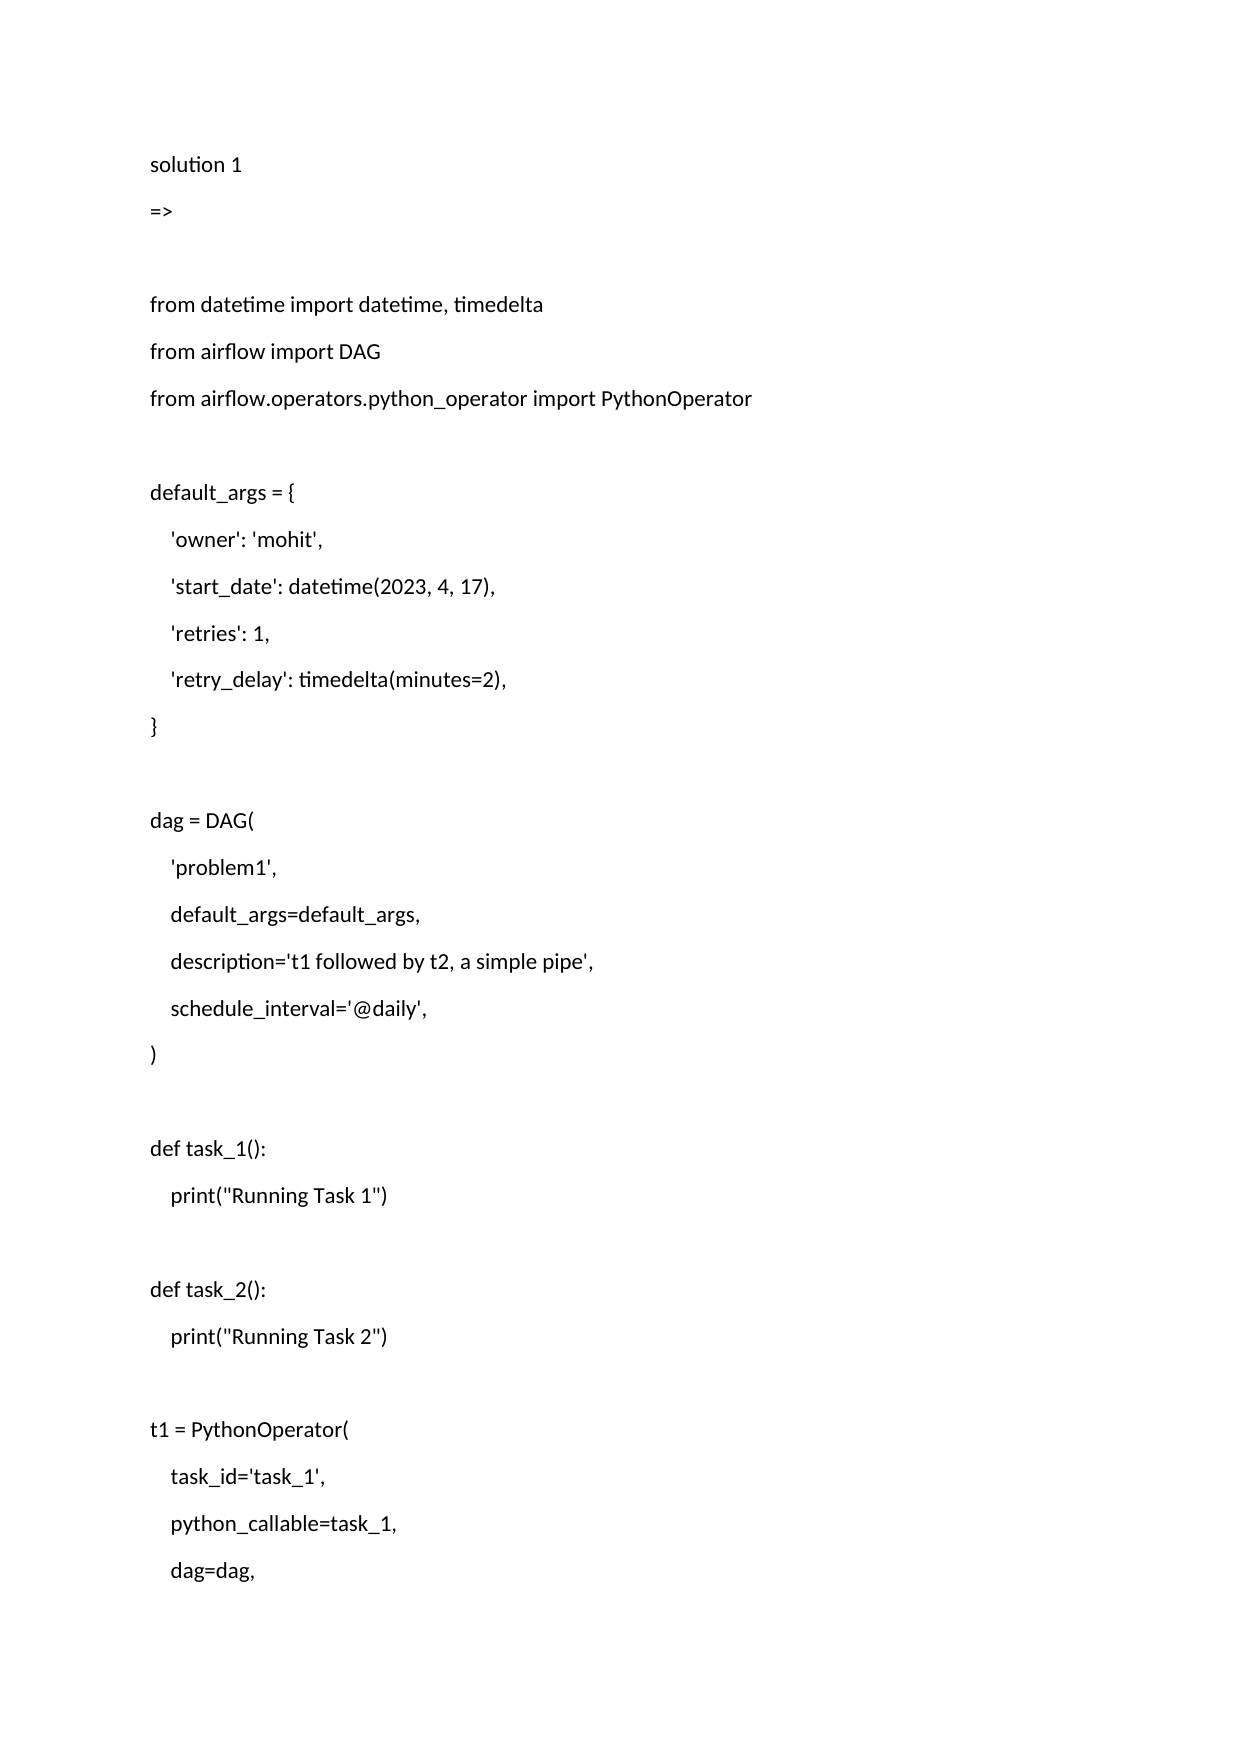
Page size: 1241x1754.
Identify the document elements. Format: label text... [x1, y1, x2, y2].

text description='t1 followed by t2, a simple pipe', [150, 947, 1090, 975]
text from datetime import datetime, timedelta [150, 291, 1090, 319]
text 'retry_delay': timedelta(minutes=2), [150, 666, 1090, 694]
text def task_1(): [150, 1134, 1090, 1162]
text schedule_interval='@daily', [150, 994, 1090, 1022]
text ) [150, 1041, 1090, 1069]
text solution 1 [150, 150, 1090, 178]
text 'start_date': datetime(2023, 4, 17), [150, 572, 1090, 600]
text print("Running Task 2") [150, 1322, 1090, 1350]
text dag = DAG( [150, 806, 1090, 834]
text print("Running Task 1") [150, 1181, 1090, 1209]
text default_args=default_args, [150, 900, 1090, 928]
text python_callable=task_1, [150, 1509, 1090, 1537]
text 'owner': 'mohit', [150, 525, 1090, 553]
text from airflow.operators.python_operator import PythonOperator [150, 384, 1090, 412]
text t1 = PythonOperator( [150, 1416, 1090, 1444]
text from airflow import DAG [150, 337, 1090, 366]
text def task_2(): [150, 1275, 1090, 1303]
text dag=dag, [150, 1556, 1090, 1584]
text 'retries': 1, [150, 619, 1090, 647]
text 'problem1', [150, 853, 1090, 881]
text => [150, 197, 1090, 225]
text } [150, 712, 1090, 741]
text task_id='task_1', [150, 1462, 1090, 1491]
text default_args = { [150, 478, 1090, 506]
